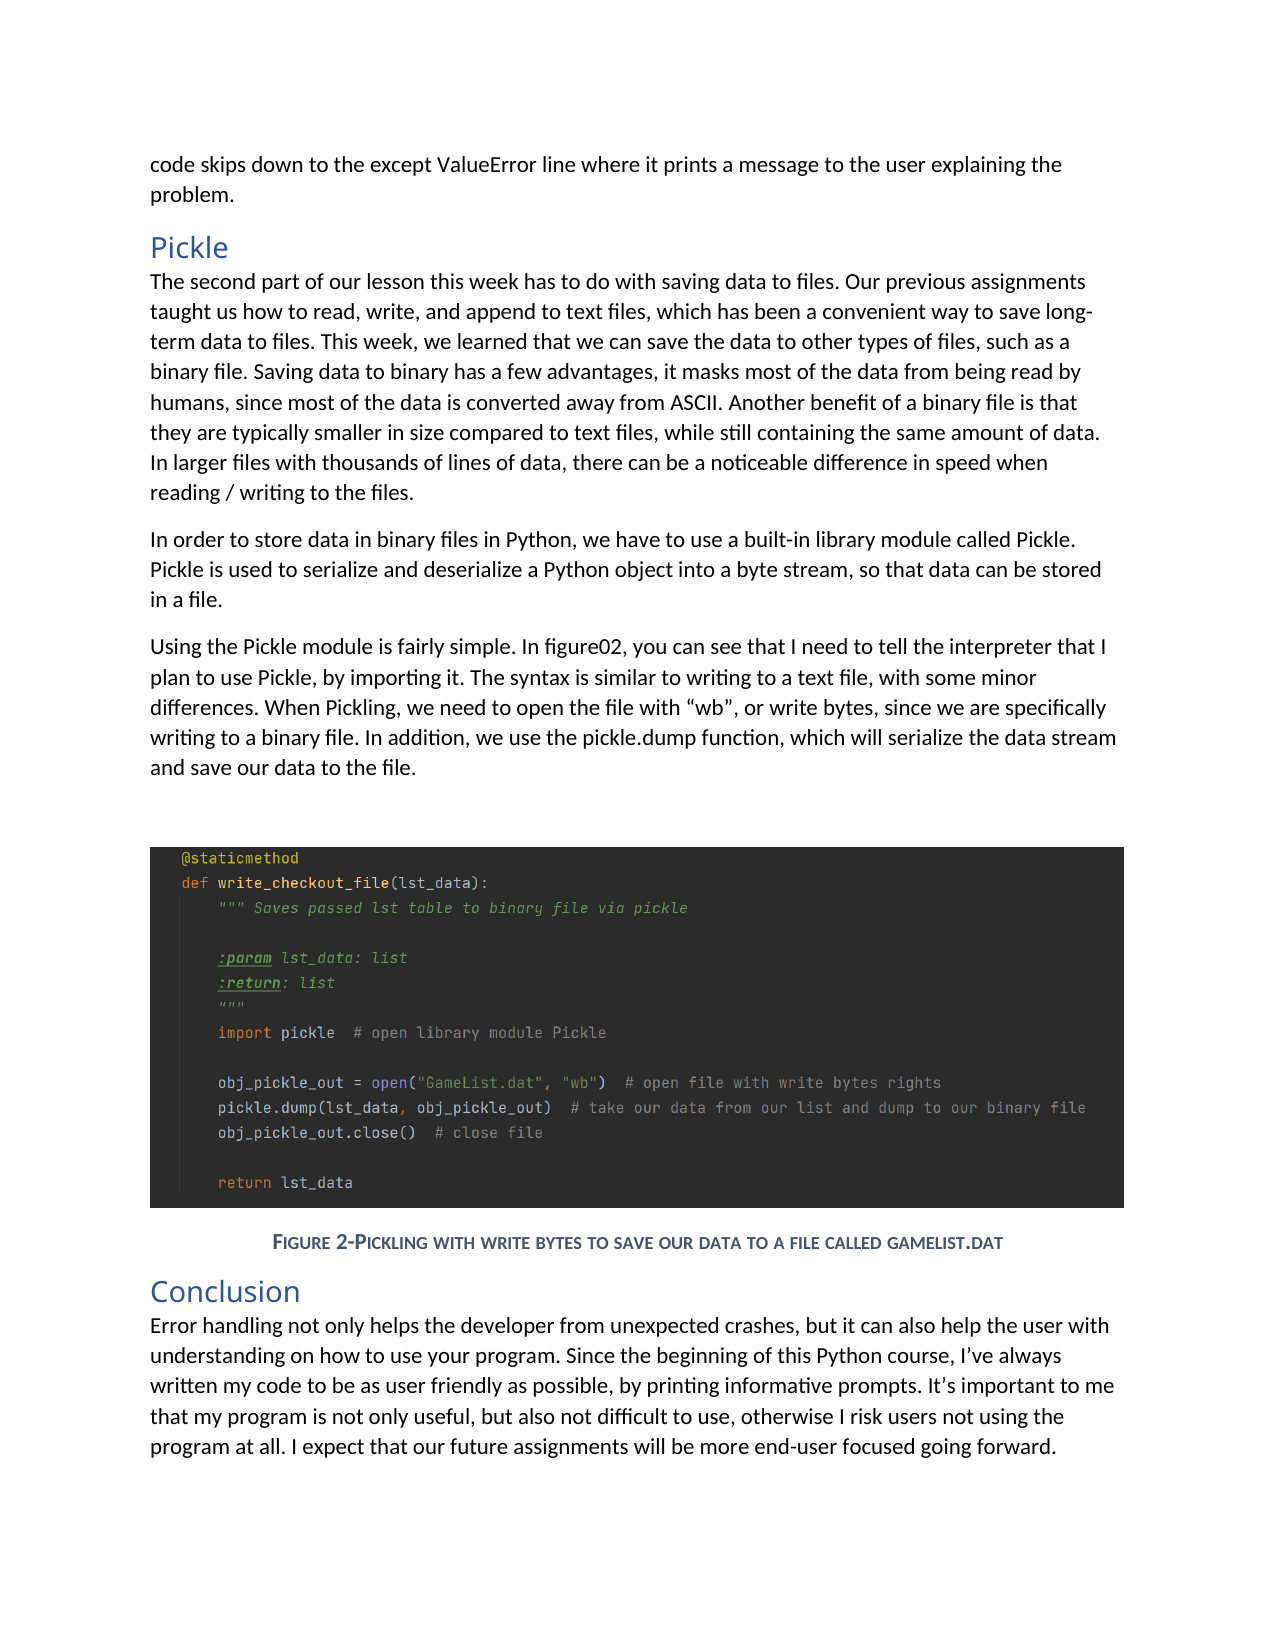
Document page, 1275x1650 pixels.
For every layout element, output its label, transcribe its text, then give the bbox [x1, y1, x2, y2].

text In order to store data in binary files in Python, we have to use a built-in library module called Pickle. Pickle is used to serialize and deserialize a Python object into a byte stream, so that data can be stored in a file. [150, 525, 1125, 613]
subtitle Pickle [150, 227, 1125, 267]
picture [150, 847, 1124, 1208]
subtitle Conclusion [150, 1272, 1125, 1311]
text The second part of our lesson this week has to do with saving data to files. Our previous assignments taught us how to read, write, and append to text files, which has been a convenient way to save long-term data to files. This week, we learned that we can save the data to other types of files, such as a binary file. Saving data to binary has a few advantages, it masks most of the data from being read by humans, since most of the data is converted away from ASCII. Another benefit of a binary file is that they are typically smaller in size compared to text files, while still containing the same amount of data. In larger files with thousands of lines of data, there can be a noticeable difference in speed when reading / writing to the files. [150, 267, 1125, 506]
text Error handling not only helps the developer from unexpected crashes, but it can also help the user with understanding on how to use your program. Since the beginning of this Python course, I’ve always written my code to be as user friendly as possible, by printing informative prompts. It’s important to me that my program is not only useful, but also not difficult to use, otherwise I risk users not using the program at all. I expect that our future assignments will be more end-user focused going forward. [150, 1311, 1125, 1460]
text Using the Pickle module is fairly simple. In figure02, you can see that I need to tell the interpreter that I plan to use Pickle, by importing it. The syntax is similar to writing to a text file, with some minor differences. When Pickling, we need to open the file with “wb”, or write bytes, since we are specifically writing to a binary file. In addition, we use the pickle.dump function, which will serialize the data stream and save our data to the file. [150, 632, 1125, 781]
